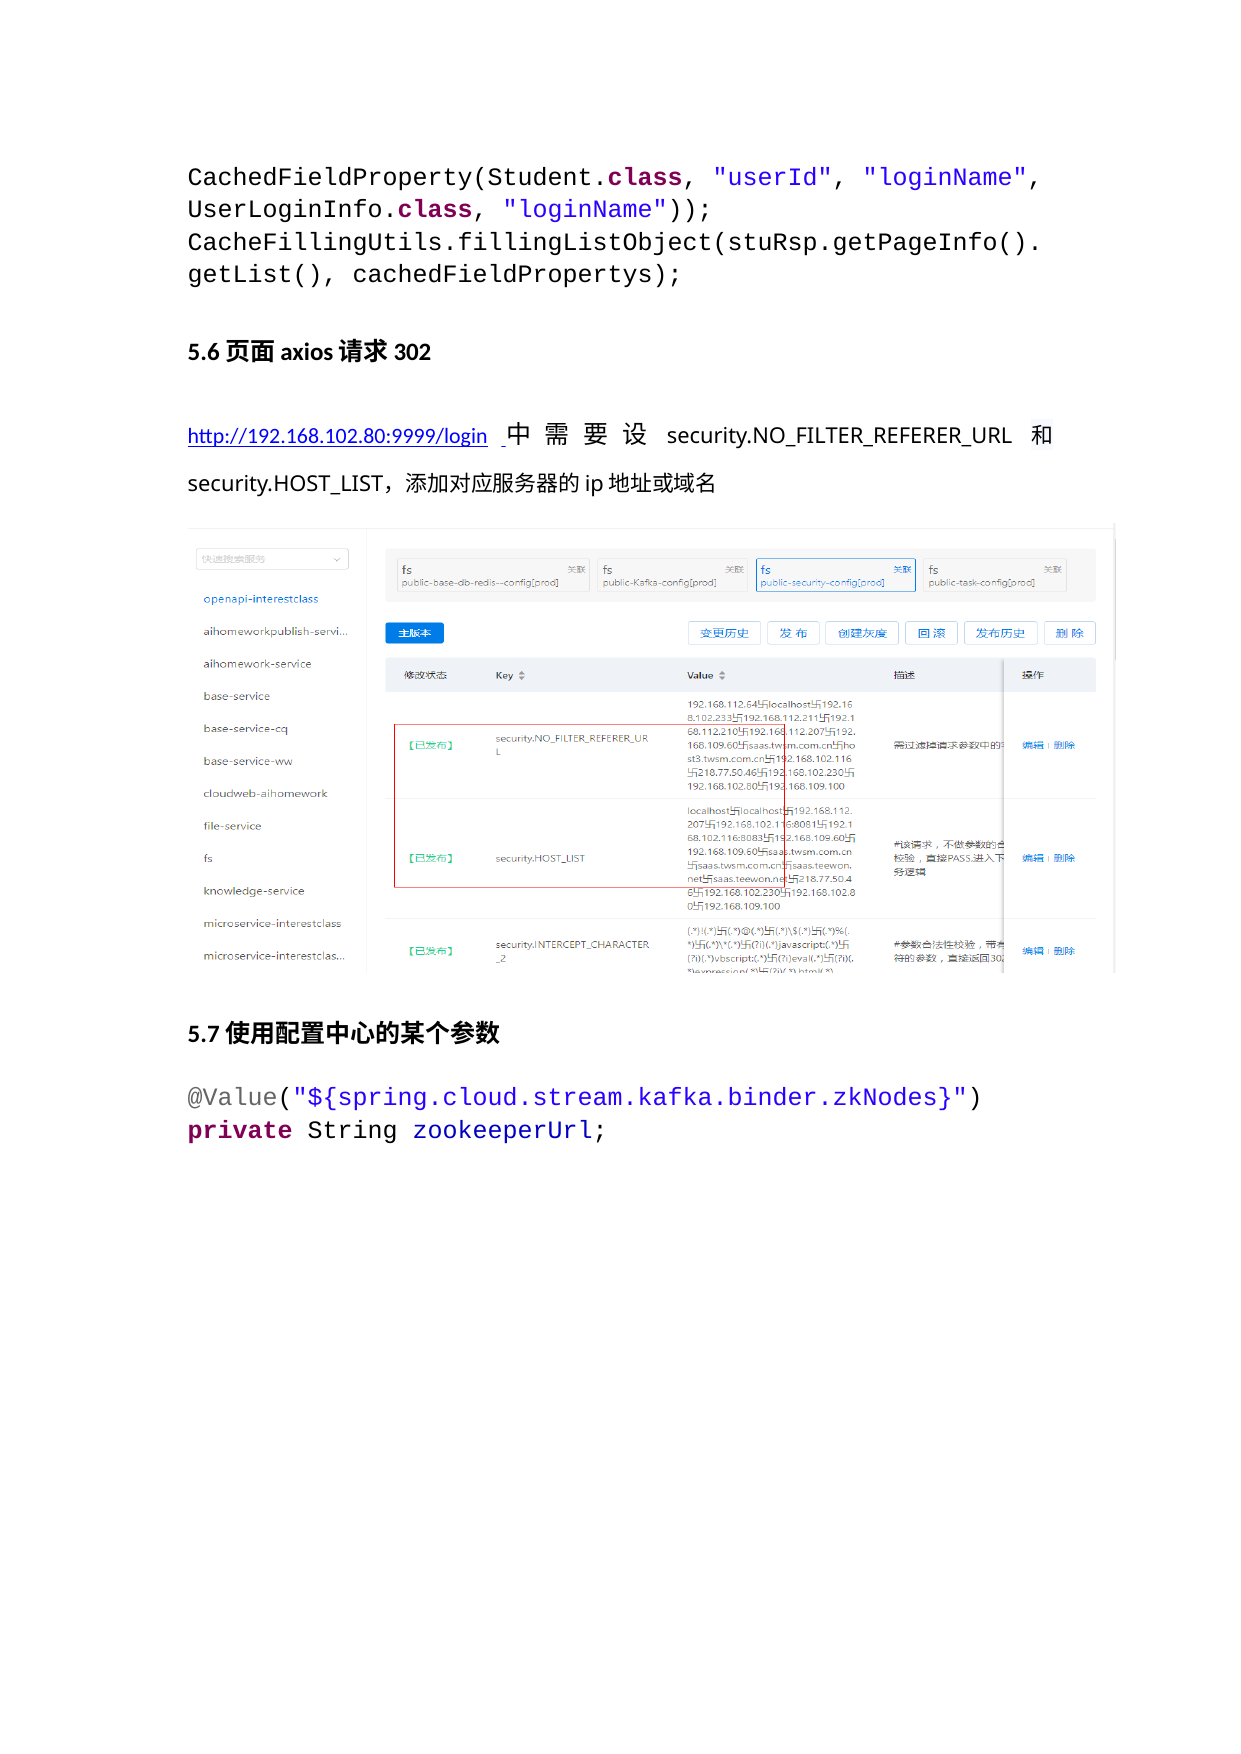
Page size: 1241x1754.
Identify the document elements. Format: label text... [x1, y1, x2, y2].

text private String zookeeperUrl; [187, 1115, 1053, 1148]
text http://192.168.102.80:9999/login中需要设security.NO_FILTER_REFERER_URL和security.HOST_LIST，添加对应服务器的ip地址或域名 [187, 401, 1053, 498]
subtitle 5.7 使用配置中心的某个参数 [187, 973, 1053, 1064]
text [187, 162, 1053, 227]
subtitle 5.6 页面axios请求302 [187, 317, 1053, 382]
text CacheFillingUtils.fillingListObject(stuRsp.getPageInfo().getList(), cachedFieldPropertys); [187, 227, 1053, 292]
picture [187, 523, 1116, 973]
text @Value("${spring.cloud.stream.kafka.binder.zkNodes}") [187, 1083, 1053, 1115]
